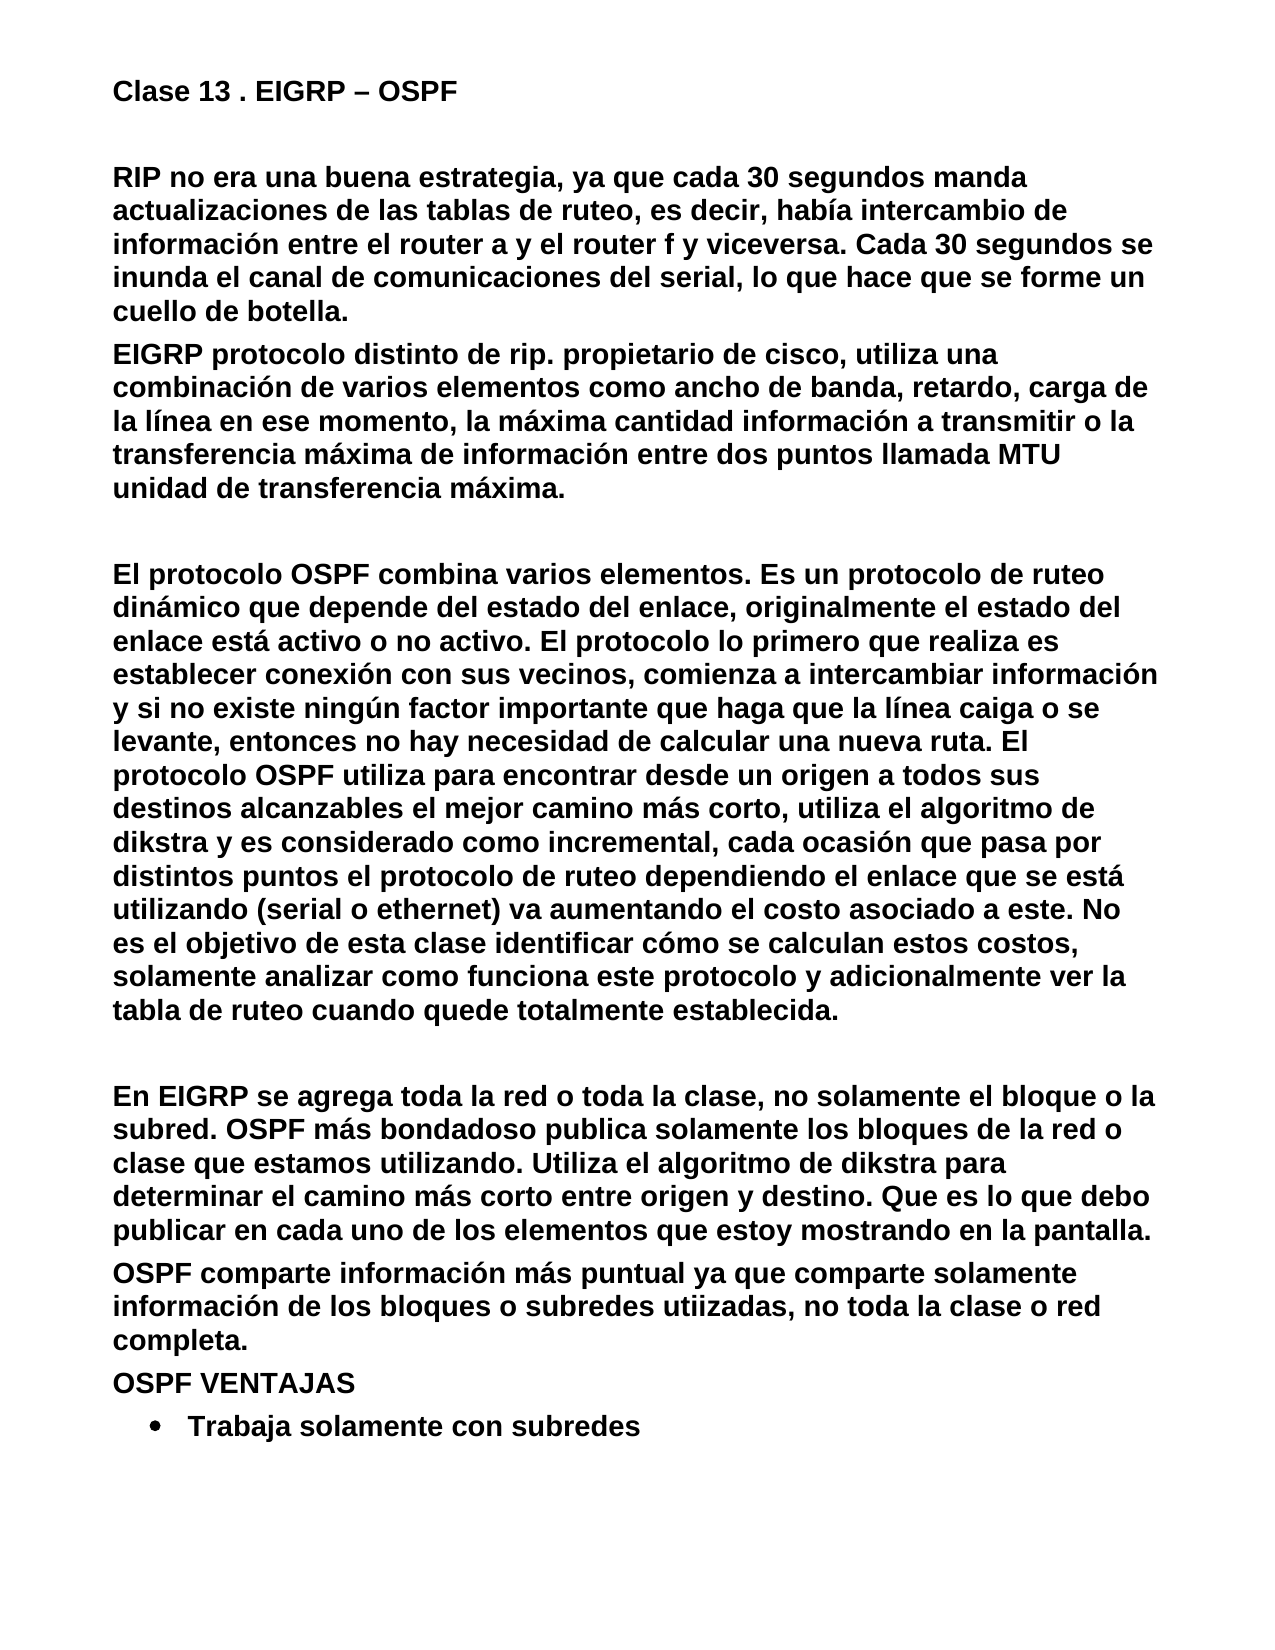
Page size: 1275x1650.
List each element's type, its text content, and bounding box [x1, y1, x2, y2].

text El protocolo OSPF combina varios elementos. Es un protocolo de ruteo dinámico que depende del estado del enlace, originalmente el estado del enlace está activo o no activo. El protocolo lo primero que realiza es establecer conexión con sus vecinos, comienza a intercambiar información y si no existe ningún factor importante que haga que la línea caiga o se levante, entonces no hay necesidad de calcular una nueva ruta. El protocolo OSPF utiliza para encontrar desde un origen a todos sus destinos alcanzables el mejor camino más corto, utiliza el algoritmo de dikstra y es considerado como incremental, cada ocasión que pasa por distintos puntos el protocolo de ruteo dependiendo el enlace que se está utilizando (serial o ethernet) va aumentando el costo asociado a este. No es el objetivo de esta clase identificar cómo se calculan estos costos, solamente analizar como funciona este protocolo y adicionalmente ver la tabla de ruteo cuando quede totalmente establecida. [112, 557, 1162, 1026]
text OSPF comparte información más puntual ya que comparte solamente información de los bloques o subredes utiizadas, no toda la clase o red completa. [112, 1256, 1162, 1356]
text EIGRP protocolo distinto de rip. propietario de cisco, utiliza una combinación de varios elementos como ancho de banda, retardo, carga de la línea en ese momento, la máxima cantidad información a transmitir o la transferencia máxima de información entre dos puntos llamada MTU unidad de transferencia máxima. [112, 337, 1162, 504]
text RIP no era una buena estrategia, ya que cada 30 segundos manda actualizaciones de las tablas de ruteo, es decir, había intercambio de información entre el router a y el router f y viceversa. Cada 30 segundos se inunda el canal de comunicaciones del serial, lo que hace que se forme un cuello de botella. [112, 160, 1162, 327]
text Clase 13 . EIGRP – OSPF [112, 74, 1162, 107]
text En EIGRP se agrega toda la red o toda la clase, no solamente el bloque o la subred. OSPF más bondadoso publica solamente los bloques de la red o clase que estamos utilizando. Utiliza el algoritmo de dikstra para determinar el camino más corto entre origen y destino. Que es lo que debo publicar en cada uno de los elementos que estoy mostrando en la pantalla. [112, 1079, 1162, 1246]
text OSPF VENTAJAS [112, 1366, 1162, 1399]
list Trabaja solamente con subredes [150, 1409, 1162, 1442]
